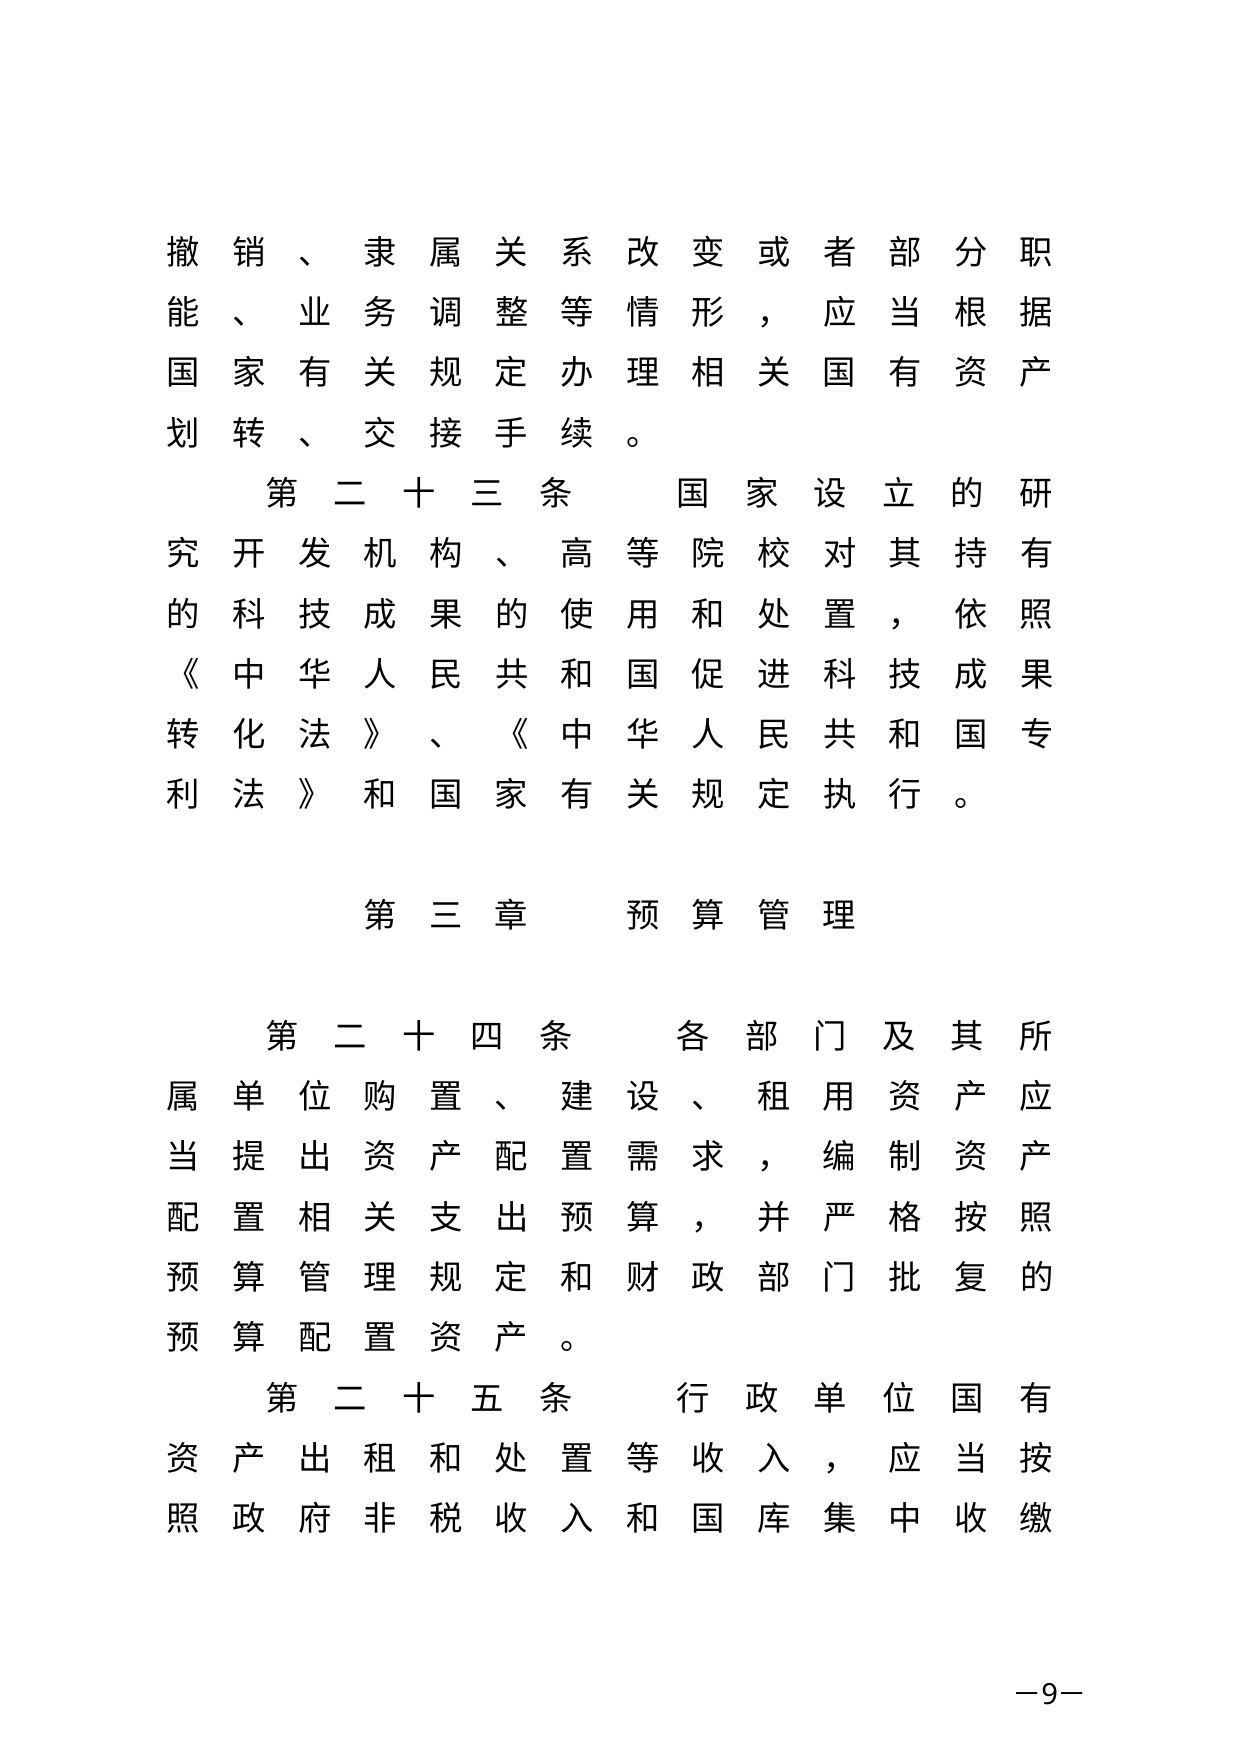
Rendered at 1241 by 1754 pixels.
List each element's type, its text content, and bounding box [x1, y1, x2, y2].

text 第二十四条 各部门及其所属单位购置、建设、租用资产应当提出资产配置需求，编制资产配置相关支出预算，并严格按照预算管理规定和财政部门批复的预算配置资产。 [167, 1003, 1085, 1365]
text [167, 219, 1085, 461]
text 第二十三条 国家设立的研究开发机构、高等院校对其持有的科技成果的使用和处置，依照《中华人民共和国促进科技成果转化法》、《中华人民共和国专利法》和国家有关规定执行。 [167, 461, 1085, 822]
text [167, 1365, 1085, 1546]
text 第三章 预算管理 [167, 883, 1085, 943]
